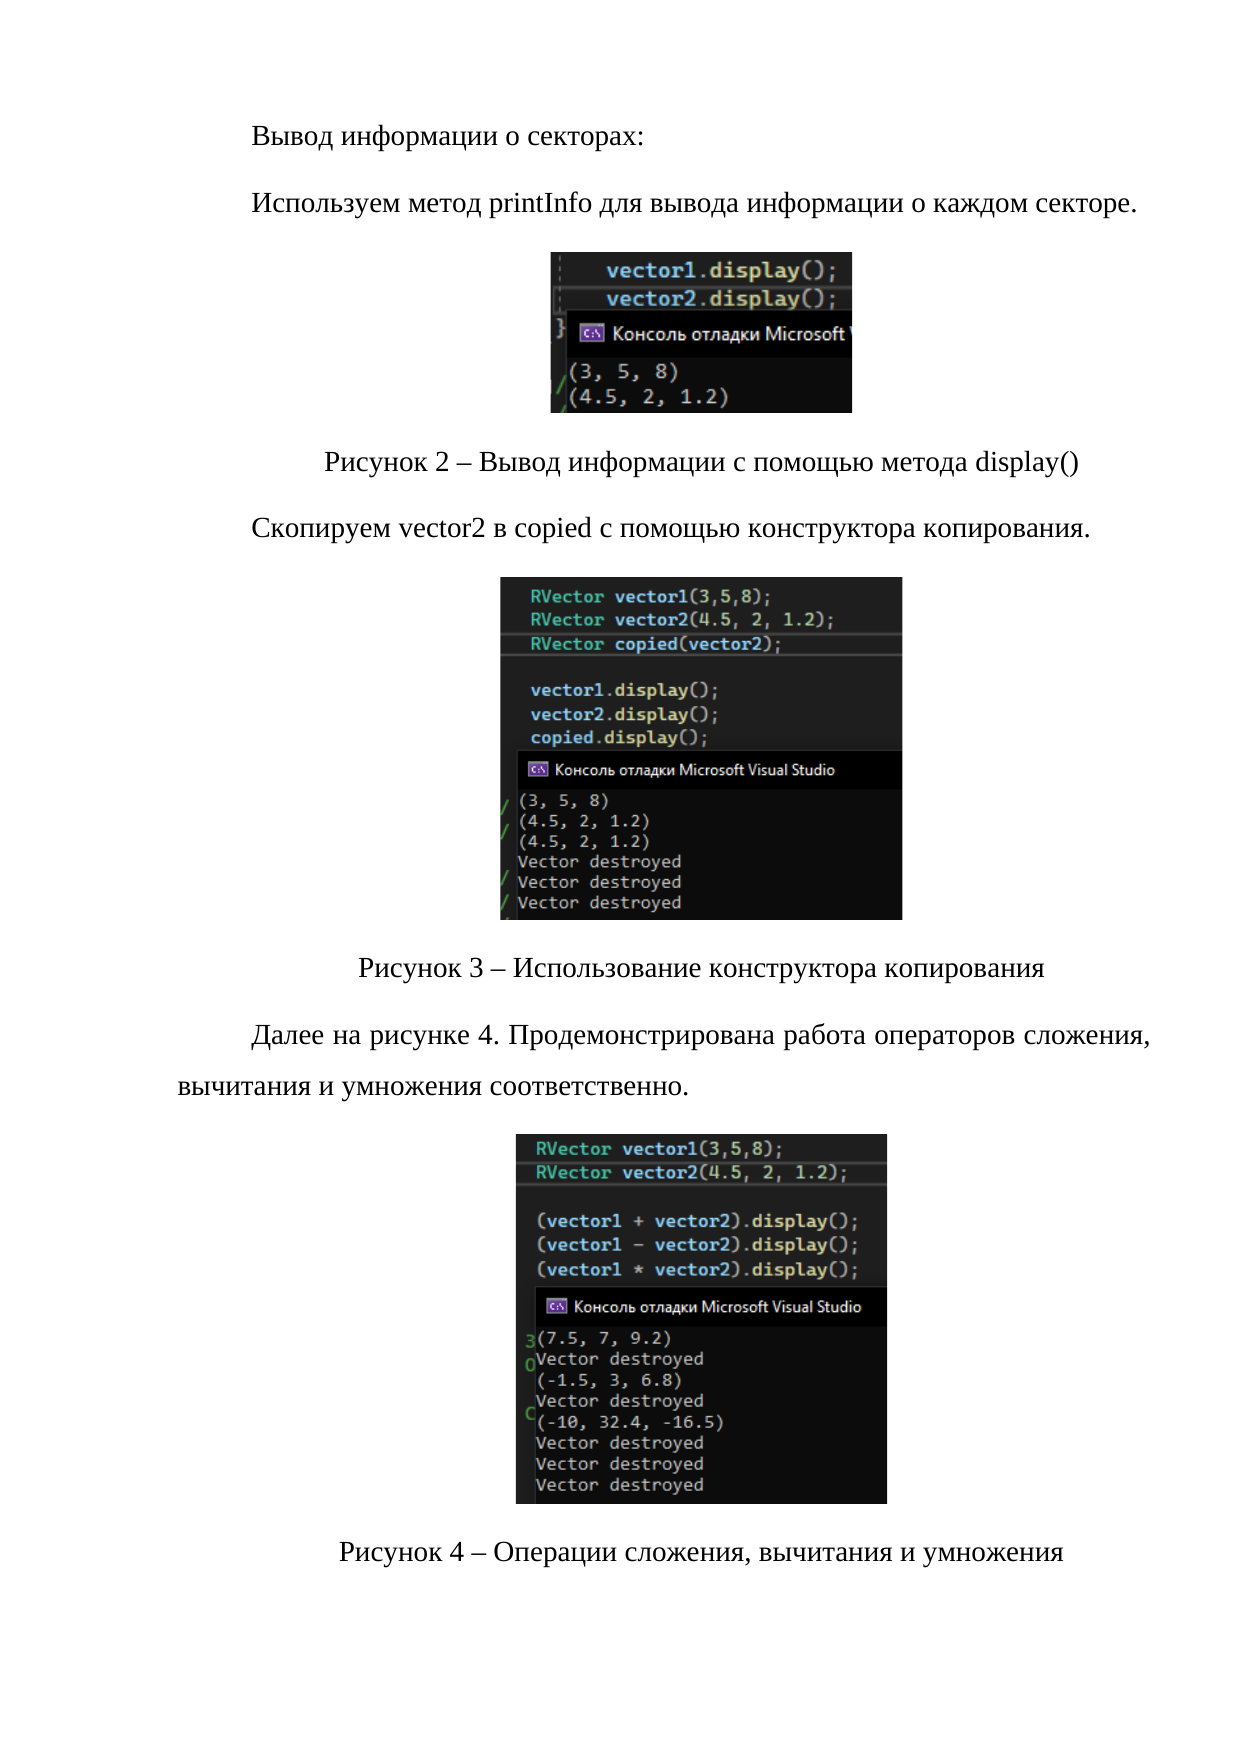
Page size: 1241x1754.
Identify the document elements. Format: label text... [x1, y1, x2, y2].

picture [515, 1134, 888, 1504]
text Рисунок 3 – Использование конструктора копирования [177, 950, 1152, 984]
text Далее на рисунке 4. Продемонстрирована работа операторов сложения, вычитания и умножения соответственно. [177, 1017, 1152, 1101]
text Скопируем vector2 в copied с помощью конструктора копирования. [177, 511, 1152, 544]
text Рисунок 4 – Операции сложения, вычитания и умножения [177, 1534, 1152, 1568]
picture [550, 252, 853, 413]
text Вывод информации о секторах: [177, 118, 1152, 152]
picture [500, 577, 903, 920]
text Рисунок 2 – Вывод информации с помощью метода display() [177, 444, 1152, 477]
text Используем метод printInfo для вывода информации о каждом секторе. [177, 185, 1152, 219]
